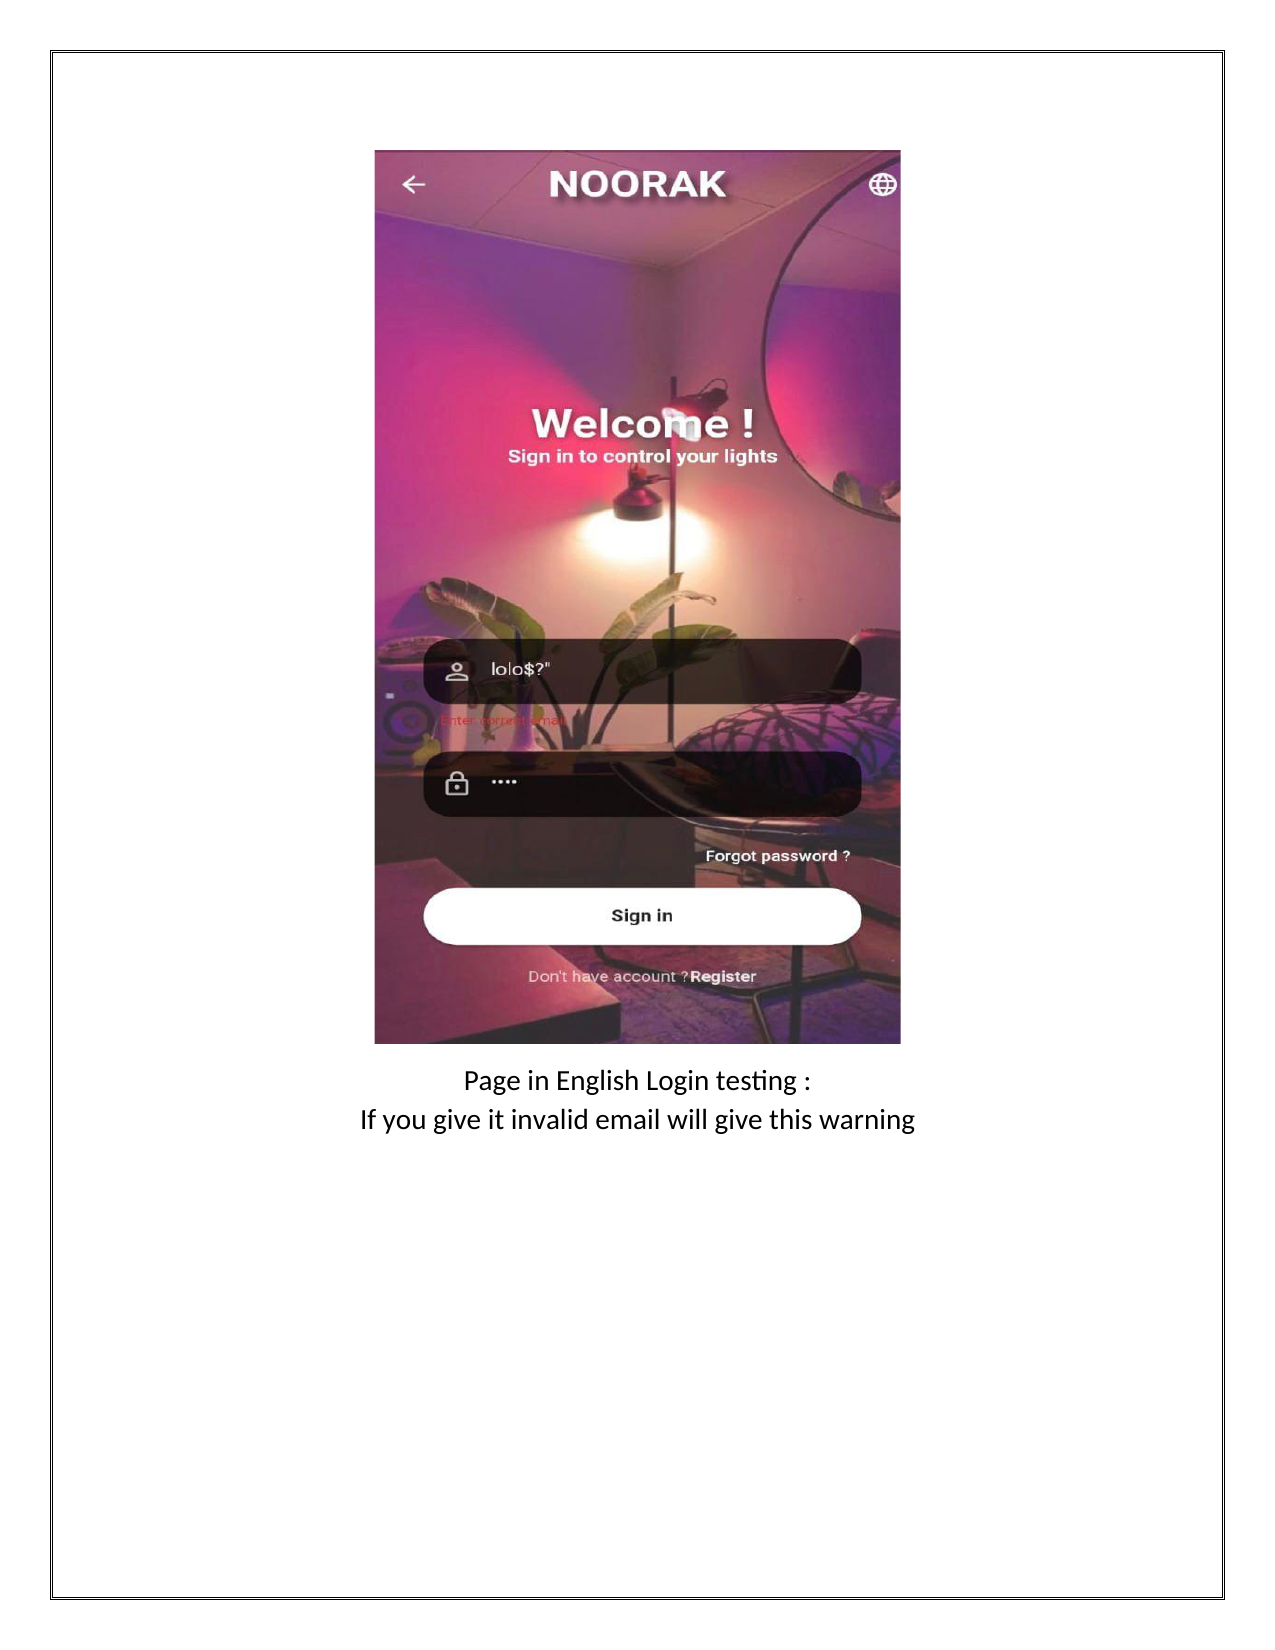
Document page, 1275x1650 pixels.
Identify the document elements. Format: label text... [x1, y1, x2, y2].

text Page in English Login testing : If you give it invalid email will give this warning [150, 1062, 1125, 1136]
picture [374, 150, 901, 1044]
